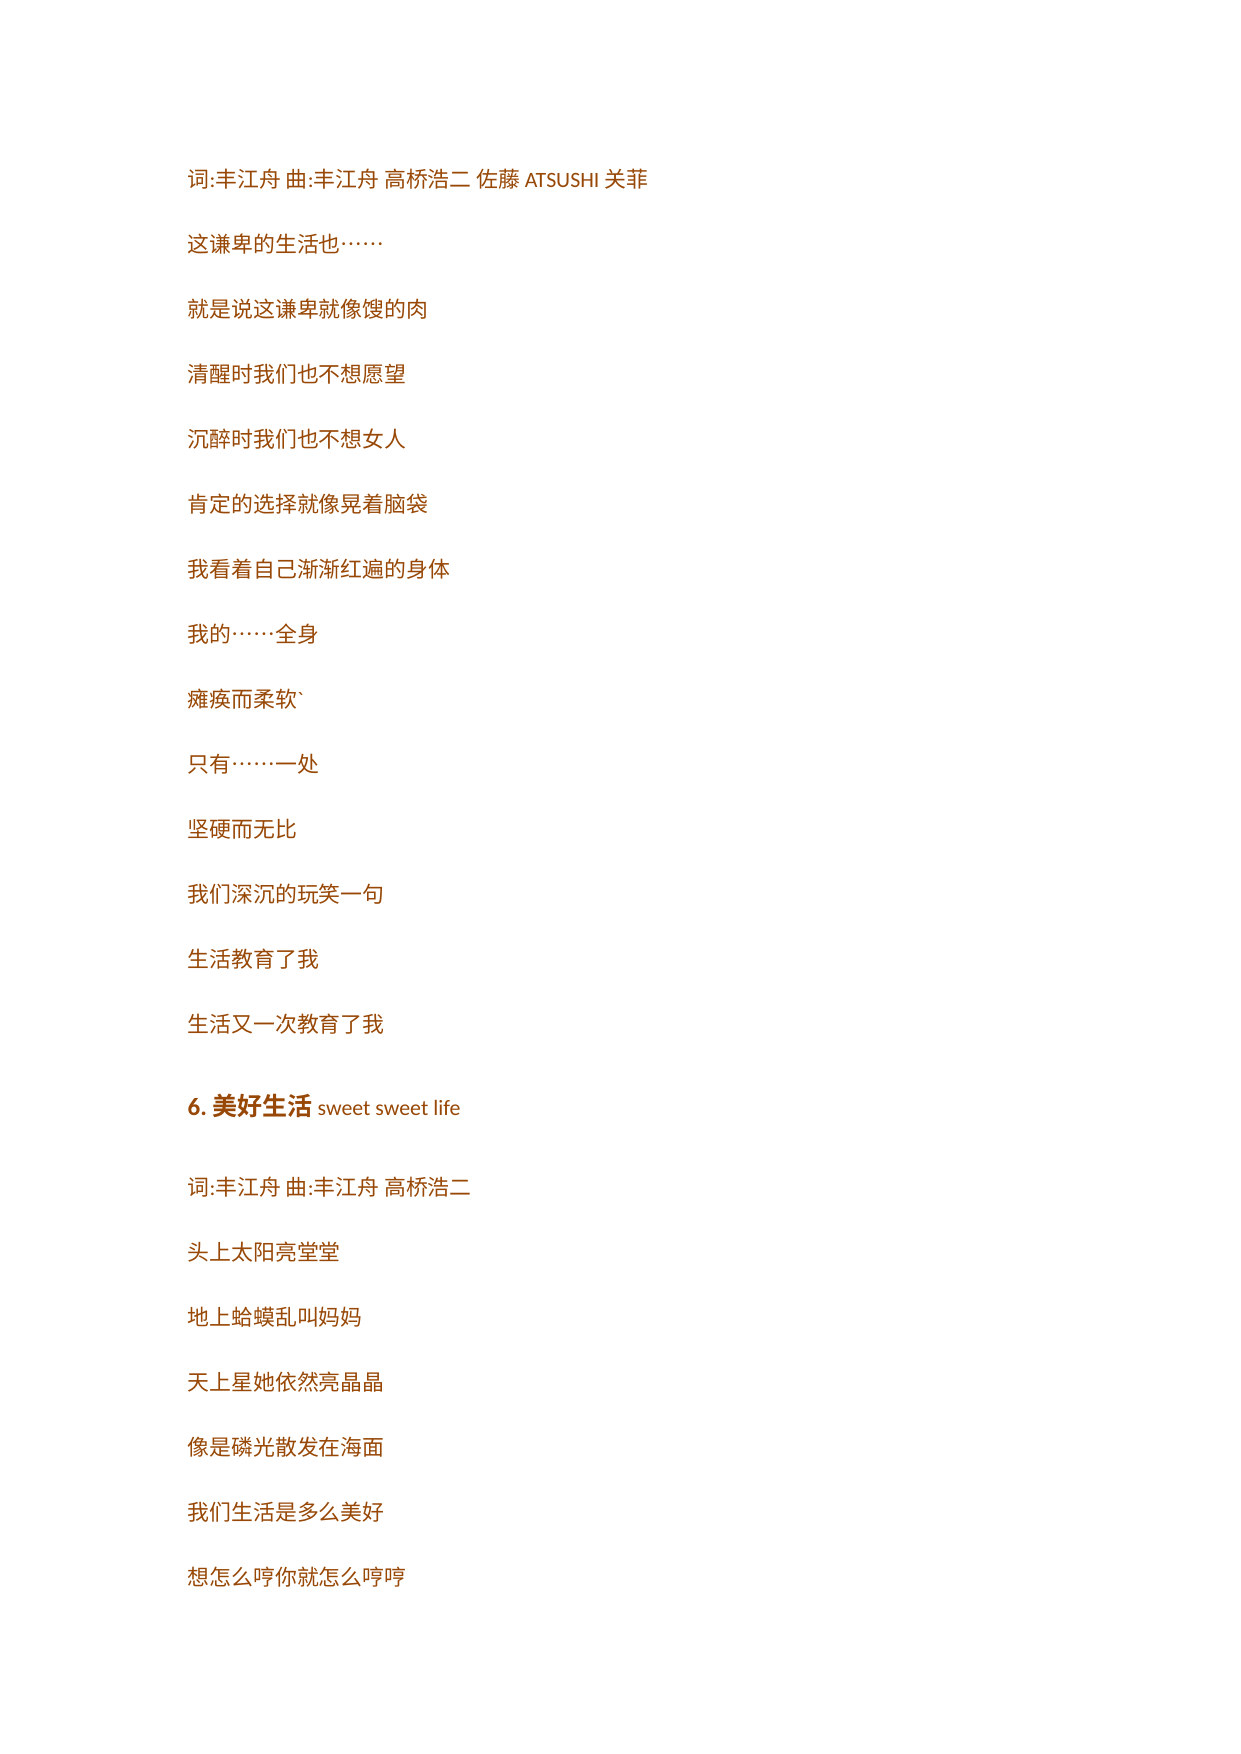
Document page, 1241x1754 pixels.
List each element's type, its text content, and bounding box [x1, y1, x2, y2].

text 6. 美好生活 sweet sweet life [187, 1072, 1053, 1137]
text 我们生活是多么美好 [187, 1494, 1053, 1527]
text 我看着自己渐渐红遍的身体 [187, 552, 1053, 584]
text 就是说这谦卑就像馊的肉 [187, 292, 1053, 324]
text 坚硬而无比 [187, 812, 1053, 844]
text 词:丰江舟 曲:丰江舟 高桥浩二 [187, 1169, 1053, 1202]
text 词:丰江舟 曲:丰江舟 高桥浩二 佐藤ATSUSHI 关菲 [187, 162, 1053, 194]
text 清醒时我们也不想愿望 [187, 357, 1053, 389]
text 肯定的选择就像晃着脑袋 [187, 487, 1053, 519]
text 天上星她依然亮晶晶 [187, 1364, 1053, 1397]
text 生活教育了我 [187, 942, 1053, 974]
text 我的……全身 [187, 617, 1053, 649]
text 像是磷光散发在海面 [187, 1429, 1053, 1462]
text 瘫痪而柔软` [187, 682, 1053, 714]
text 生活又一次教育了我 [187, 1007, 1053, 1039]
text 想怎么哼你就怎么哼哼 [187, 1559, 1053, 1592]
text 沉醉时我们也不想女人 [187, 422, 1053, 454]
text 地上蛤蟆乱叫妈妈 [187, 1299, 1053, 1332]
text 头上太阳亮堂堂 [187, 1234, 1053, 1267]
text 只有……一处 [187, 747, 1053, 779]
text 这谦卑的生活也…… [187, 227, 1053, 259]
text 我们深沉的玩笑一句 [187, 877, 1053, 909]
